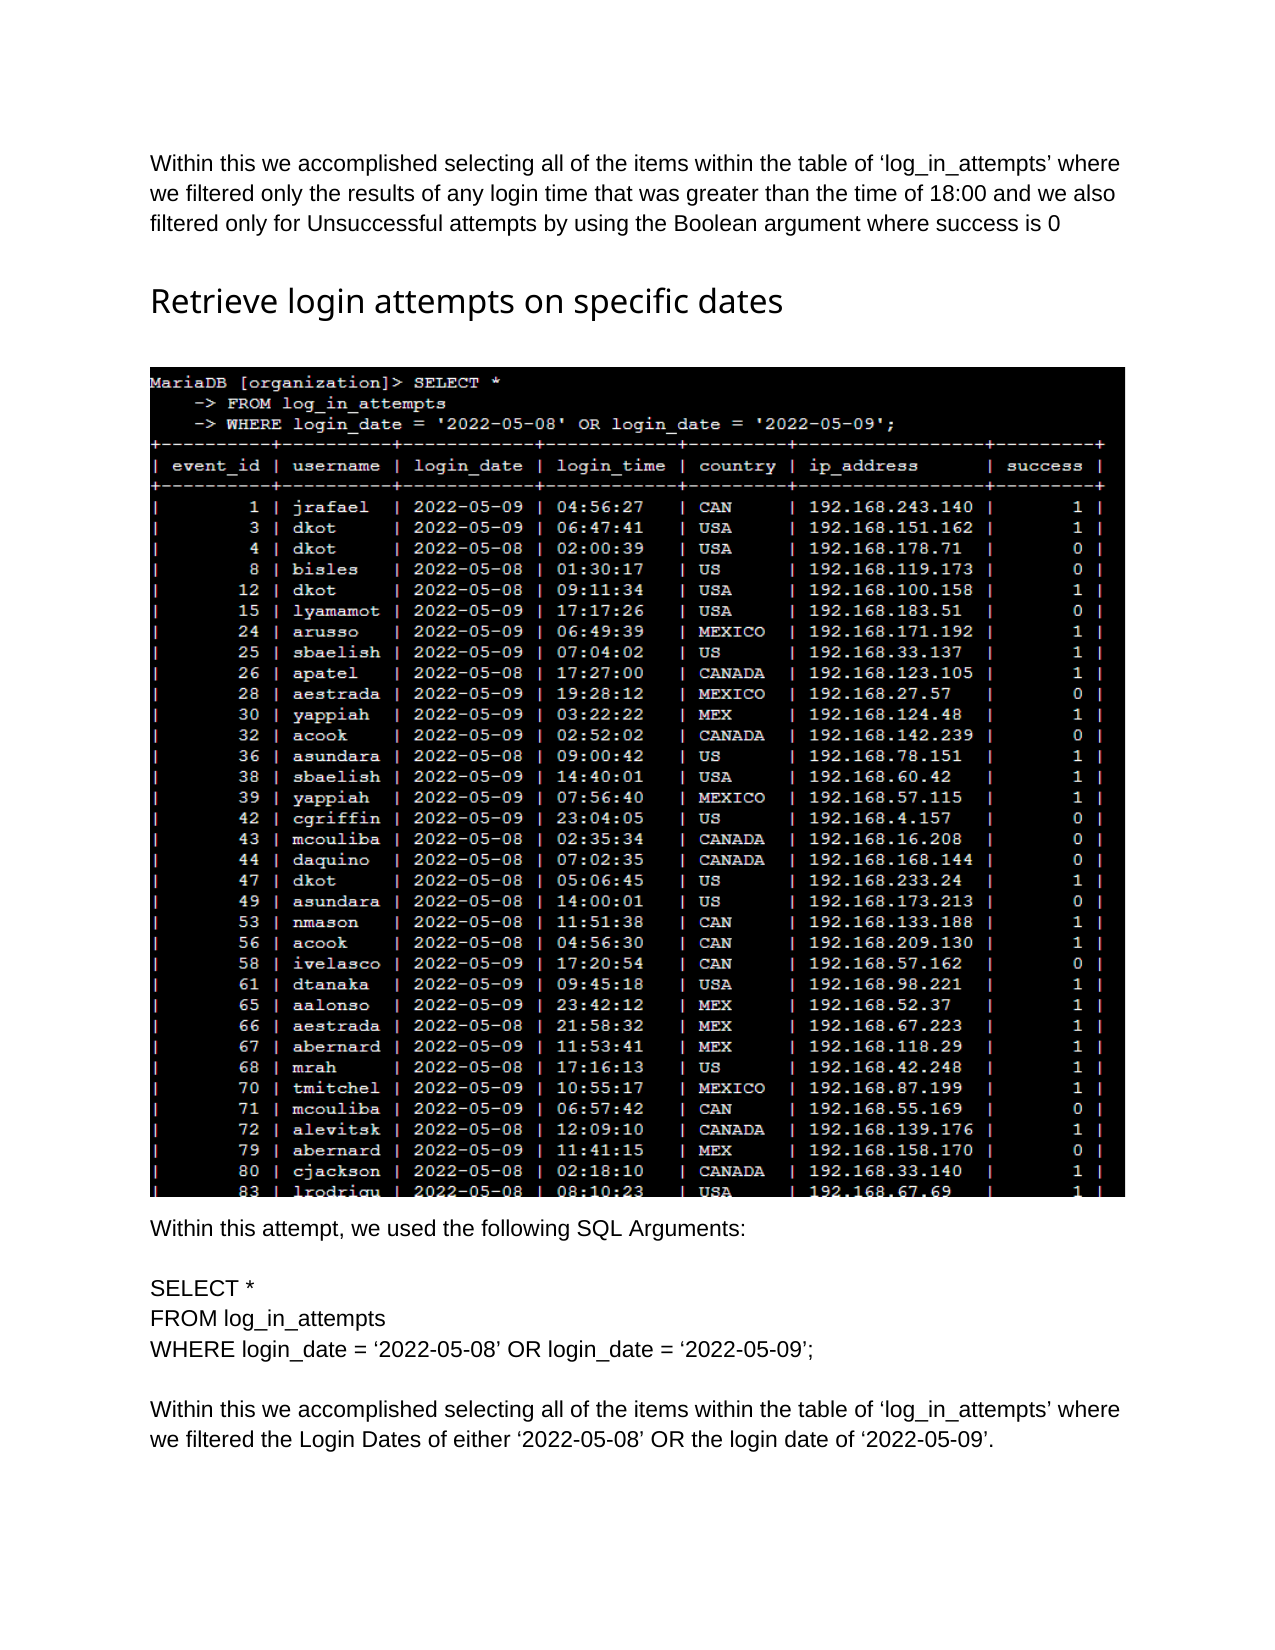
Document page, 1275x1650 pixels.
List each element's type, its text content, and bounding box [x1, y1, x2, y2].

text Within this we accomplished selecting all of the items within the table of ‘log_in_attempts’ where we filtered only the results of any login time that was greater than the time of 18:00 and we also filtered only for Unsuccessful attempts by using the Boolean argument where success is 0 [150, 150, 1125, 237]
picture [150, 367, 1125, 1197]
text Within this attempt, we used the following SQL Arguments: SELECT * FROM log_in_attempts WHERE login_date = ‘2022-05-08’ OR login_date = ‘2022-05-09’; Within this we accomplished selecting all of the items within the table of ‘log_in_attempts’ where we filtered the Login Dates of either ‘2022-05-08’ OR the login date of ‘2022-05-09’. [150, 1215, 1125, 1453]
subtitle Retrieve login attempts on specific dates [150, 278, 1125, 323]
